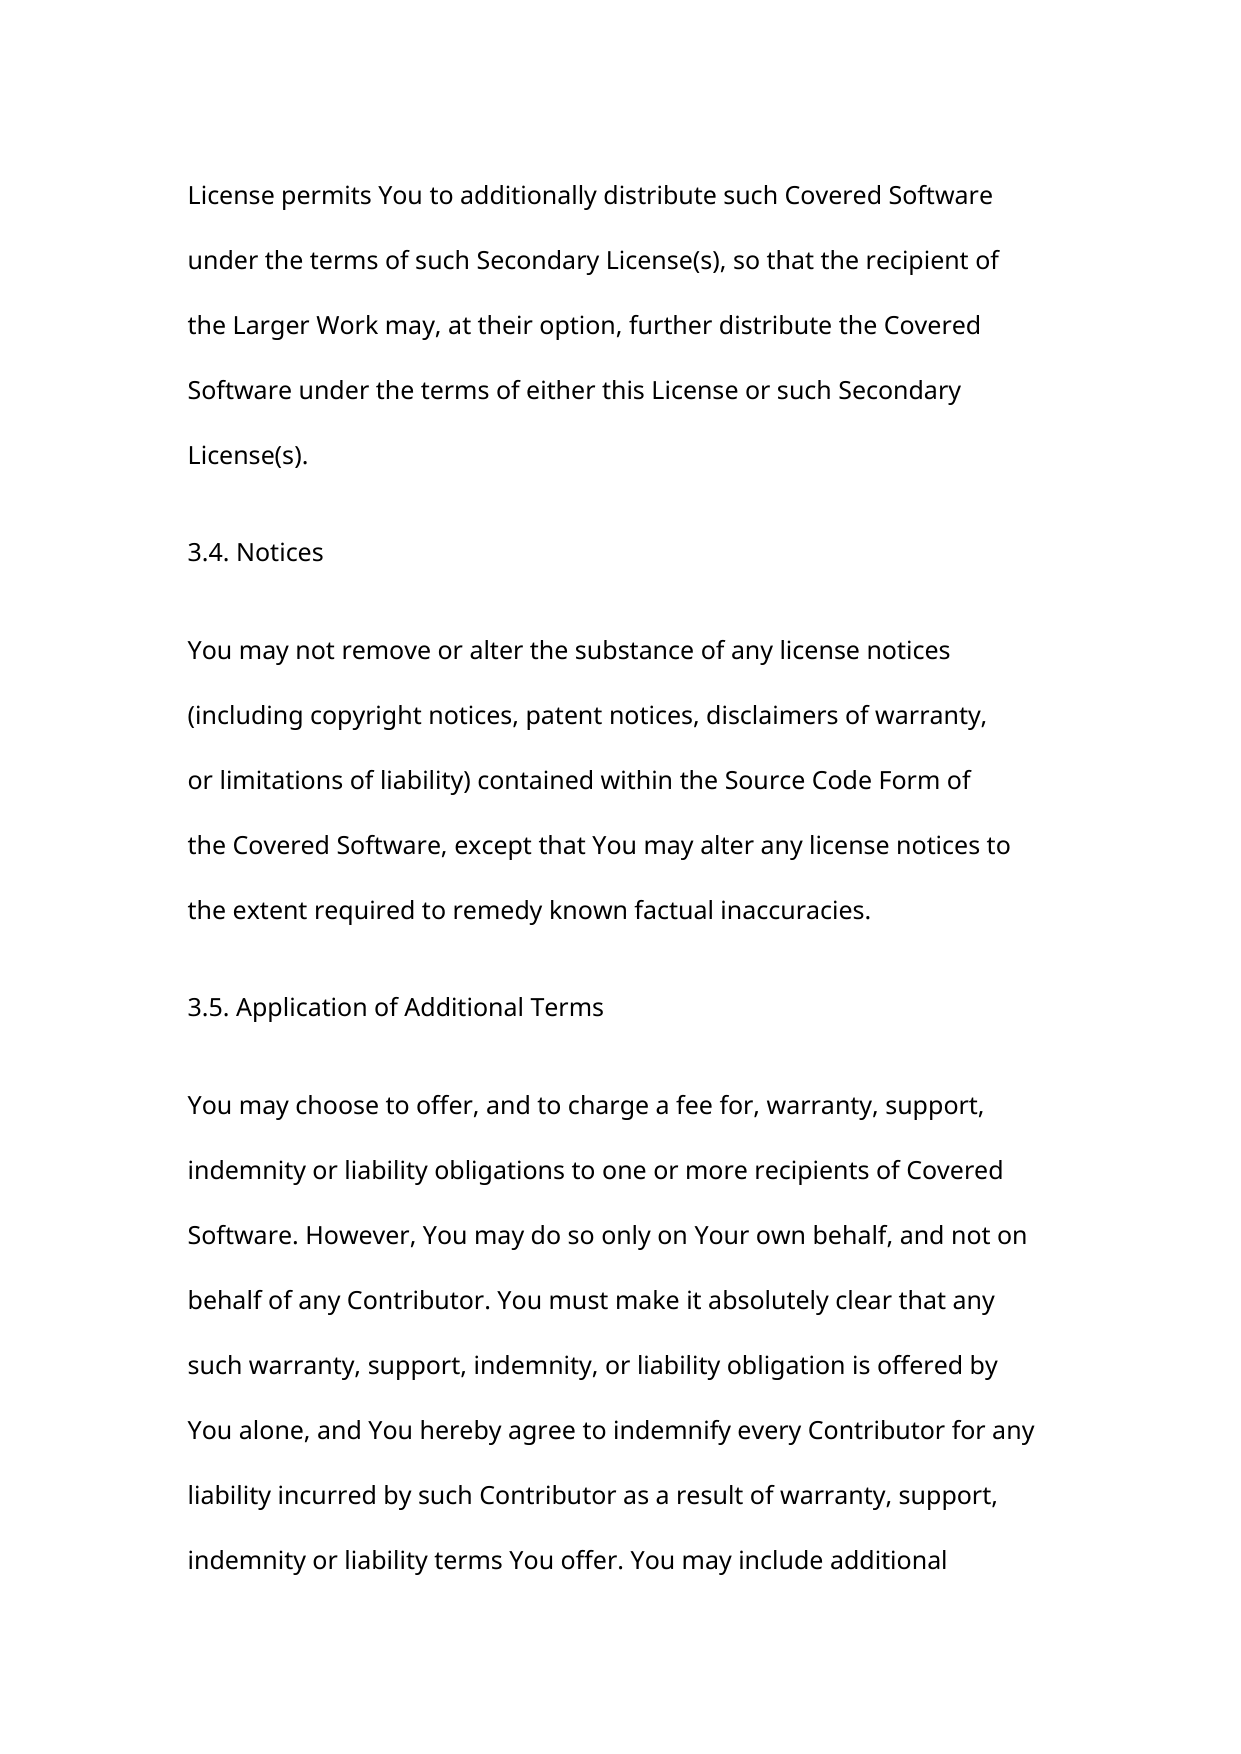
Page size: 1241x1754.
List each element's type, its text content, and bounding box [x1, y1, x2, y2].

text indemnity or liability terms You offer. You may include additional [187, 1527, 1053, 1592]
text liability incurred by such Contributor as a result of warranty, support, [187, 1462, 1053, 1527]
text under the terms of such Secondary License(s), so that the recipient of [187, 227, 1053, 292]
text the extent required to remedy known factual inaccuracies. [187, 877, 1053, 942]
text indemnity or liability obligations to one or more recipients of Covered [187, 1137, 1053, 1202]
text such warranty, support, indemnity, or liability obligation is offered by [187, 1332, 1053, 1397]
text 3.4. Notices [187, 519, 1053, 584]
text You may not remove or alter the substance of any license notices [187, 617, 1053, 682]
text the Covered Software, except that You may alter any license notices to [187, 812, 1053, 877]
text behalf of any Contributor. You must make it absolutely clear that any [187, 1267, 1053, 1332]
text License(s). [187, 422, 1053, 487]
text (including copyright notices, patent notices, disclaimers of warranty, [187, 682, 1053, 747]
text 3.5. Application of Additional Terms [187, 974, 1053, 1039]
text or limitations of liability) contained within the Source Code Form of [187, 747, 1053, 812]
text License permits You to additionally distribute such Covered Software [187, 162, 1053, 227]
text You alone, and You hereby agree to indemnify every Contributor for any [187, 1397, 1053, 1462]
text Software. However, You may do so only on Your own behalf, and not on [187, 1202, 1053, 1267]
text the Larger Work may, at their option, further distribute the Covered [187, 292, 1053, 357]
text You may choose to offer, and to charge a fee for, warranty, support, [187, 1072, 1053, 1137]
text Software under the terms of either this License or such Secondary [187, 357, 1053, 422]
